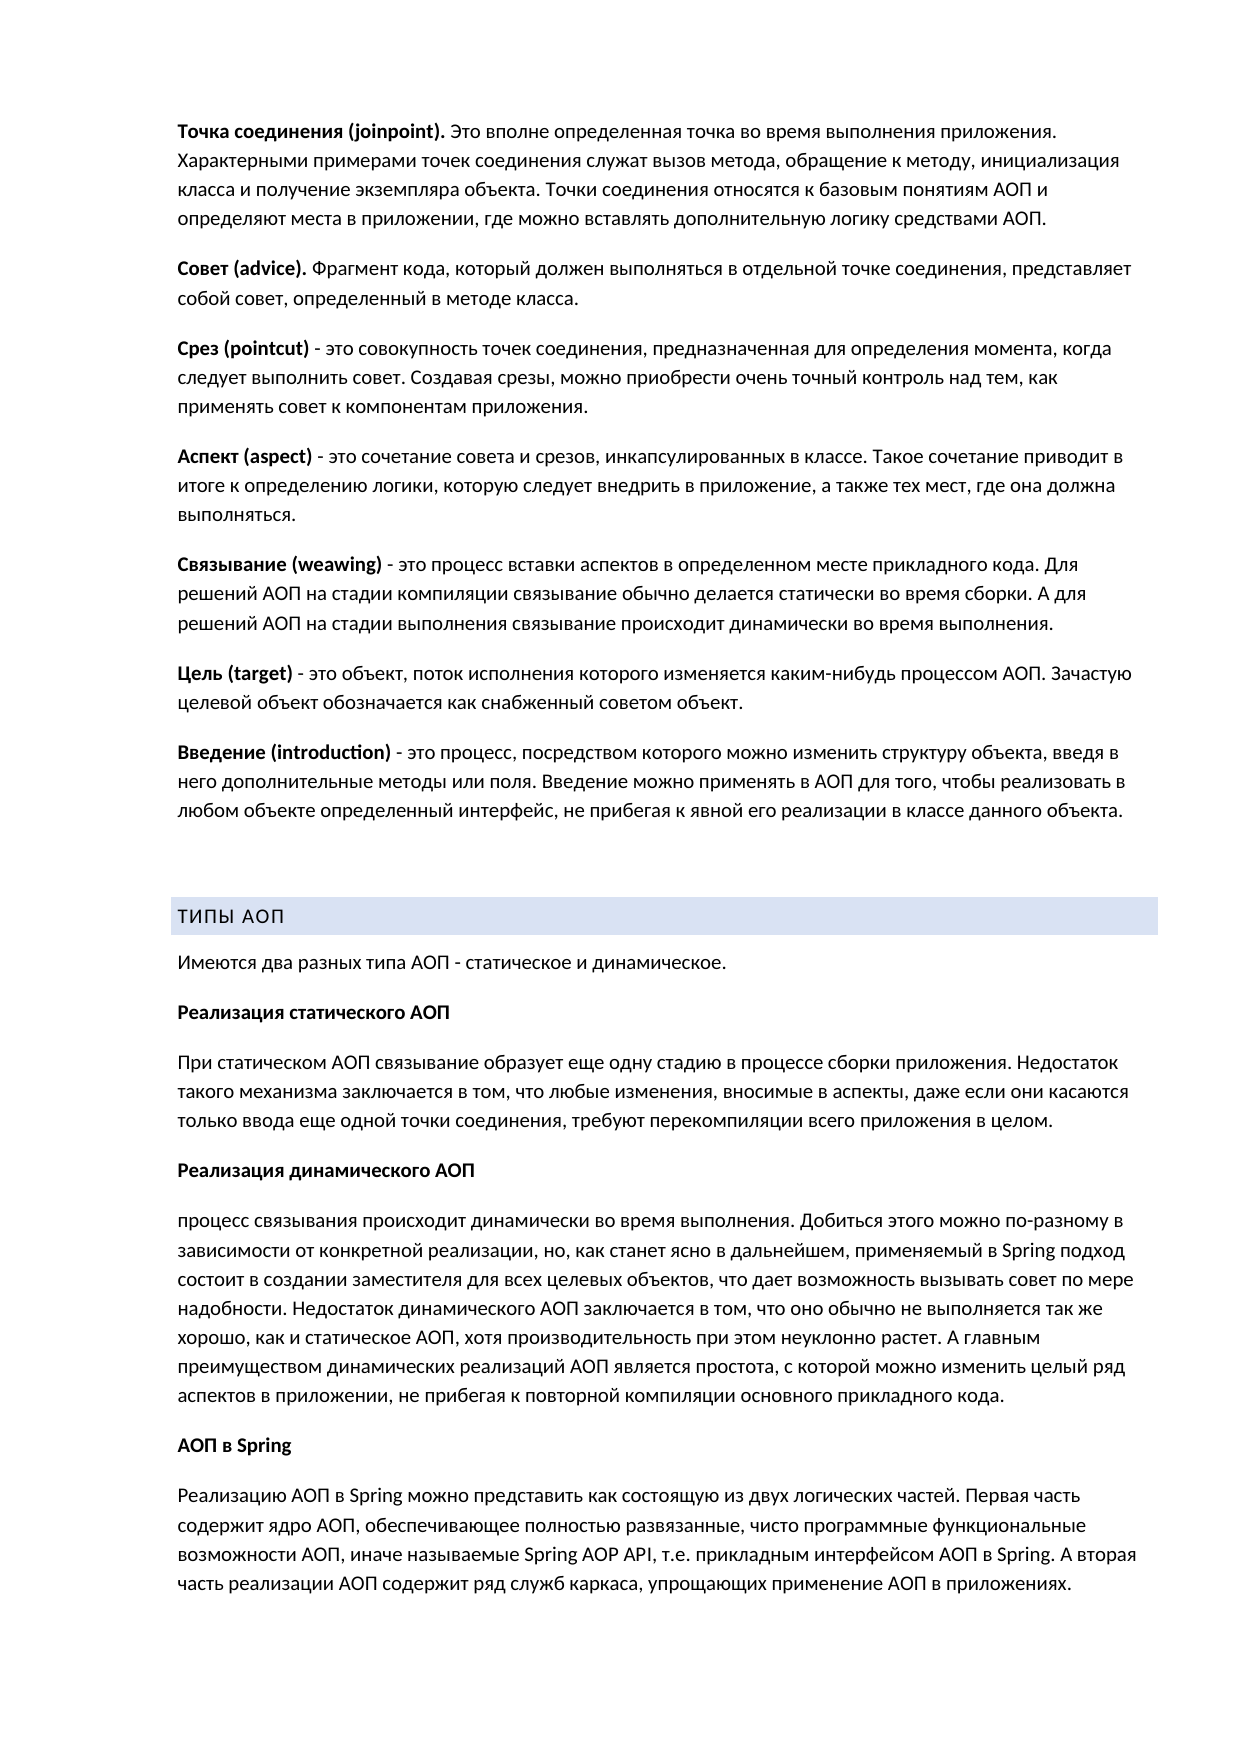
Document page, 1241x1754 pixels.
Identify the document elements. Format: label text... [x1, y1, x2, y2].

text Совет (advice). Фрагмент кода, который должен выполняться в отдельной точке соединения, представляет собой совет, определенный в методе класса. [177, 256, 1152, 310]
text Точка соединения (joinpoint). Это вполне определенная точка во время выполнения приложения. Характерными примерами точек соединения служат вызов метода, обращение к методу, инициализация класса и получение экземпляра объекта. Точки соединения относятся к базовым понятиям АОП и определяют места в приложении, где можно вставлять дополнительную логику средствами АОП. [177, 118, 1152, 231]
text АОП в Spring [177, 1433, 1152, 1458]
text Цель (target) - это объект, поток исполнения которого изменяется каким-нибудь процессом АОП. Зачастую целевой объект обозначается как снабженный советом объект. [177, 660, 1152, 714]
text процесс связывания происходит динамически во время выполнения. Добиться этого можно по-разному в зависимости от конкретной реализации, но, как станет ясно в дальнейшем, применяемый в Spring подход состоит в создании заместителя для всех целевых объектов, что дает возможность вызывать совет по мере надобности. Недостаток динамического АОП заключается в том, что оно обычно не выполняется так же хорошо, как и статическое АОП, хотя производительность при этом неуклонно растет. А главным преимуществом динамических реализаций АОП является простота, с которой можно изменить целый ряд аспектов в приложении, не прибегая к повторной компиляции основного прикладного кода. [177, 1208, 1152, 1408]
text Введение (introduction) - это процесс, посредством которого можно изменить структуру объекта, введя в него дополнительные методы или поля. Введение можно применять в АОП для того, чтобы реализовать в любом объекте определенный интерфейс, не прибегая к явной его реализации в классе данного объекта. [177, 739, 1152, 823]
text Аспект (aspect) - это сочетание совета и срезов, инкапсулированных в классе. Такое сочетание приводит в итоге к определению логики, которую следует внедрить в приложение, а также тех мест, где она должна выполняться. [177, 443, 1152, 527]
text Реализация динамического АОП [177, 1158, 1152, 1183]
text Реализация статического АОП [177, 999, 1152, 1025]
text Имеются два разных типа АОП - статическое и динамическое. [177, 949, 1152, 975]
subtitle Типы АОП [177, 904, 1152, 929]
text При статическом АОП связывание образует еще одну стадию в процессе сборки приложения. Недостаток такого механизма заключается в том, что любые изменения, вносимые в аспекты, даже если они касаются только ввода еще одной точки соединения, требуют перекомпиляции всего приложения в целом. [177, 1049, 1152, 1133]
text Срез (pointcut) - это совокупность точек соединения, предназначенная для определения момента, когда следует выполнить совет. Создавая срезы, можно приобрести очень точный контроль над тем, как применять совет к компонентам приложения. [177, 335, 1152, 418]
text Реализацию АОП в Spring можно представить как состоящую из двух логических частей. Первая часть содержит ядро АОП, обеспечивающее полностью развязанные, чисто программные функциональные возможности АОП, иначе называемые Spring АОР АРI, т.е. прикладным интерфейсом АОП в Spring. А вторая часть реализации АОП содержит ряд служб каркаса, упрощающих применение АОП в приложениях. [177, 1483, 1152, 1596]
text Связывание (weawing) - это процесс вставки аспектов в определенном месте прикладного кода. Для решений АОП на стадии компиляции связывание обычно делается статически во время сборки. А для решений АОП на стадии выполнения связывание происходит динамически во время выполнения. [177, 551, 1152, 635]
